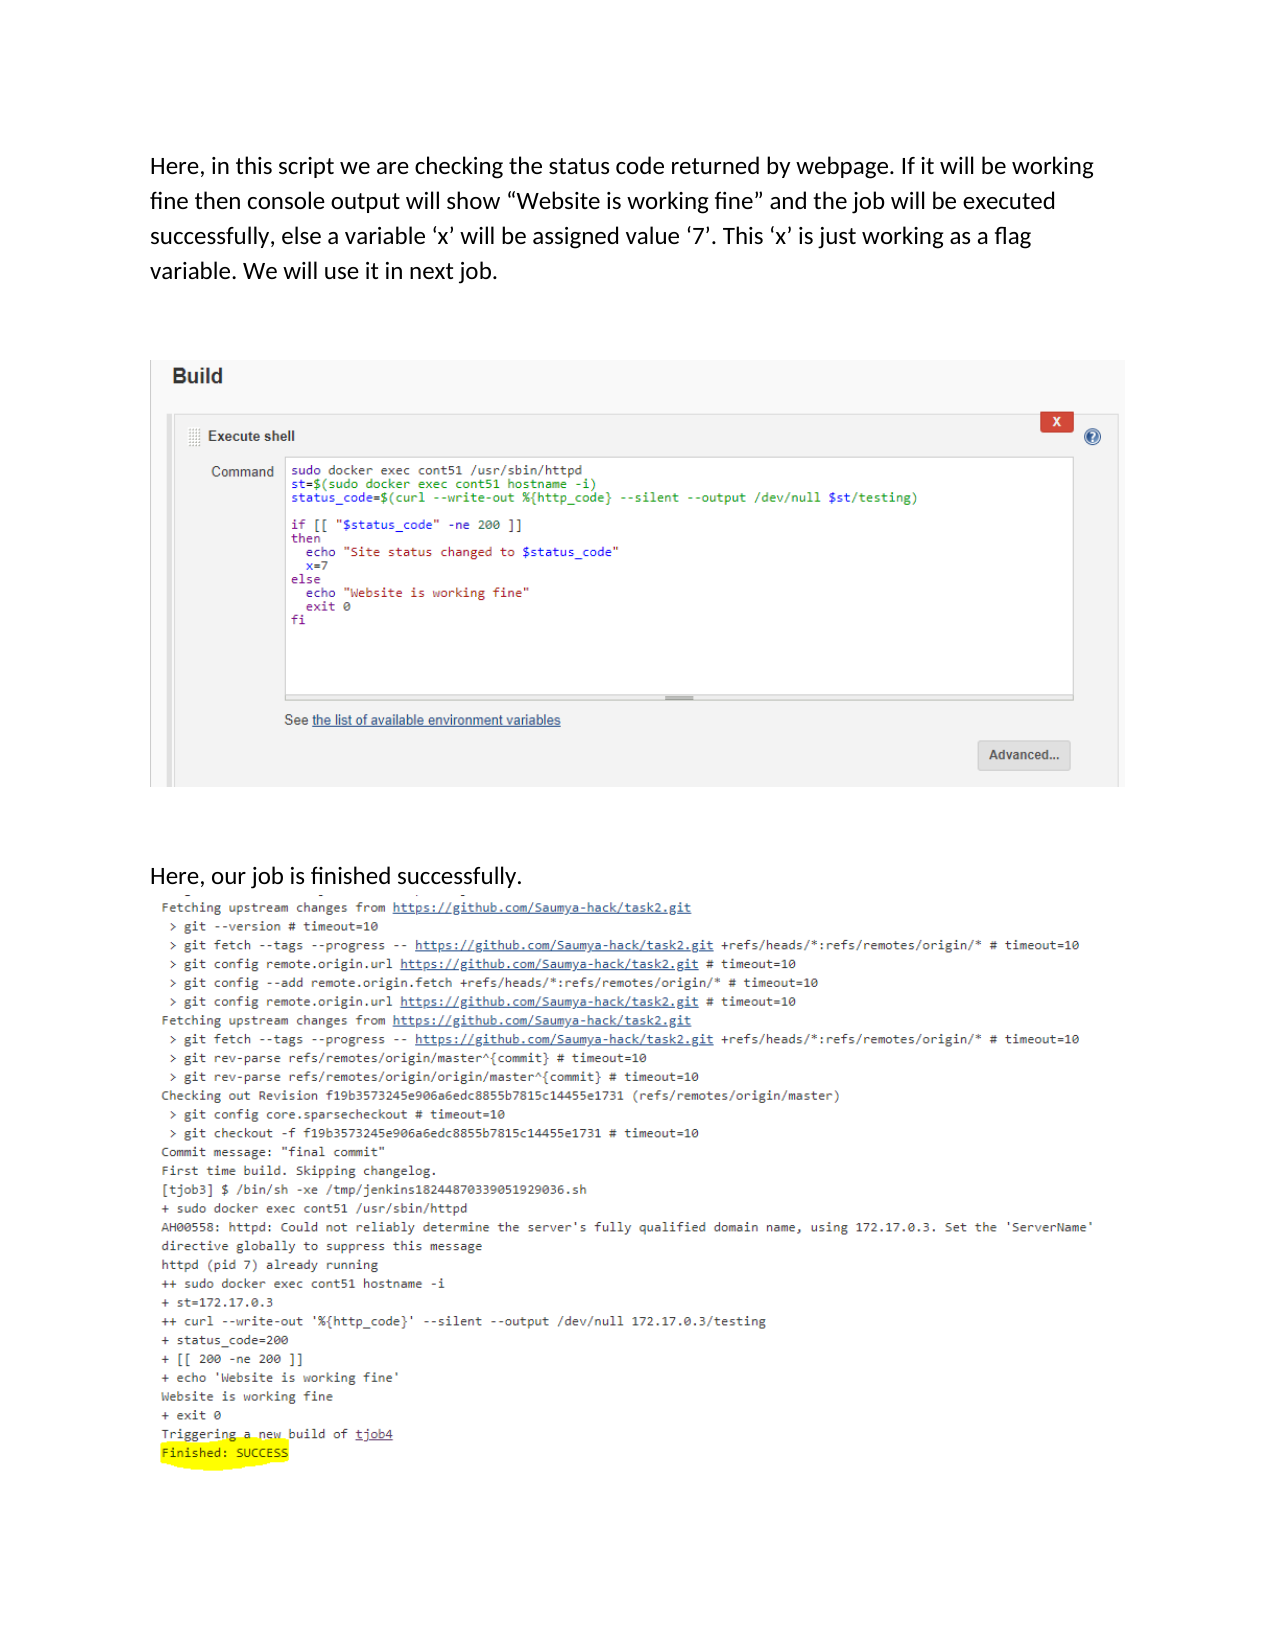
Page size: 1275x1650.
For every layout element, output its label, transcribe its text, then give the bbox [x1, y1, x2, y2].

picture [150, 895, 1125, 1479]
picture [150, 360, 1125, 787]
text Here, our job is finished successfully. [150, 860, 1125, 891]
text Here, in this script we are checking the status code returned by webpage. If it will be working fine then console output will show “Website is working fine” and the job will be executed successfully, else a variable ‘x’ will be assigned value ‘7’. This ‘x’ is just working as a flag variable. We will use it in next job. [150, 150, 1125, 286]
